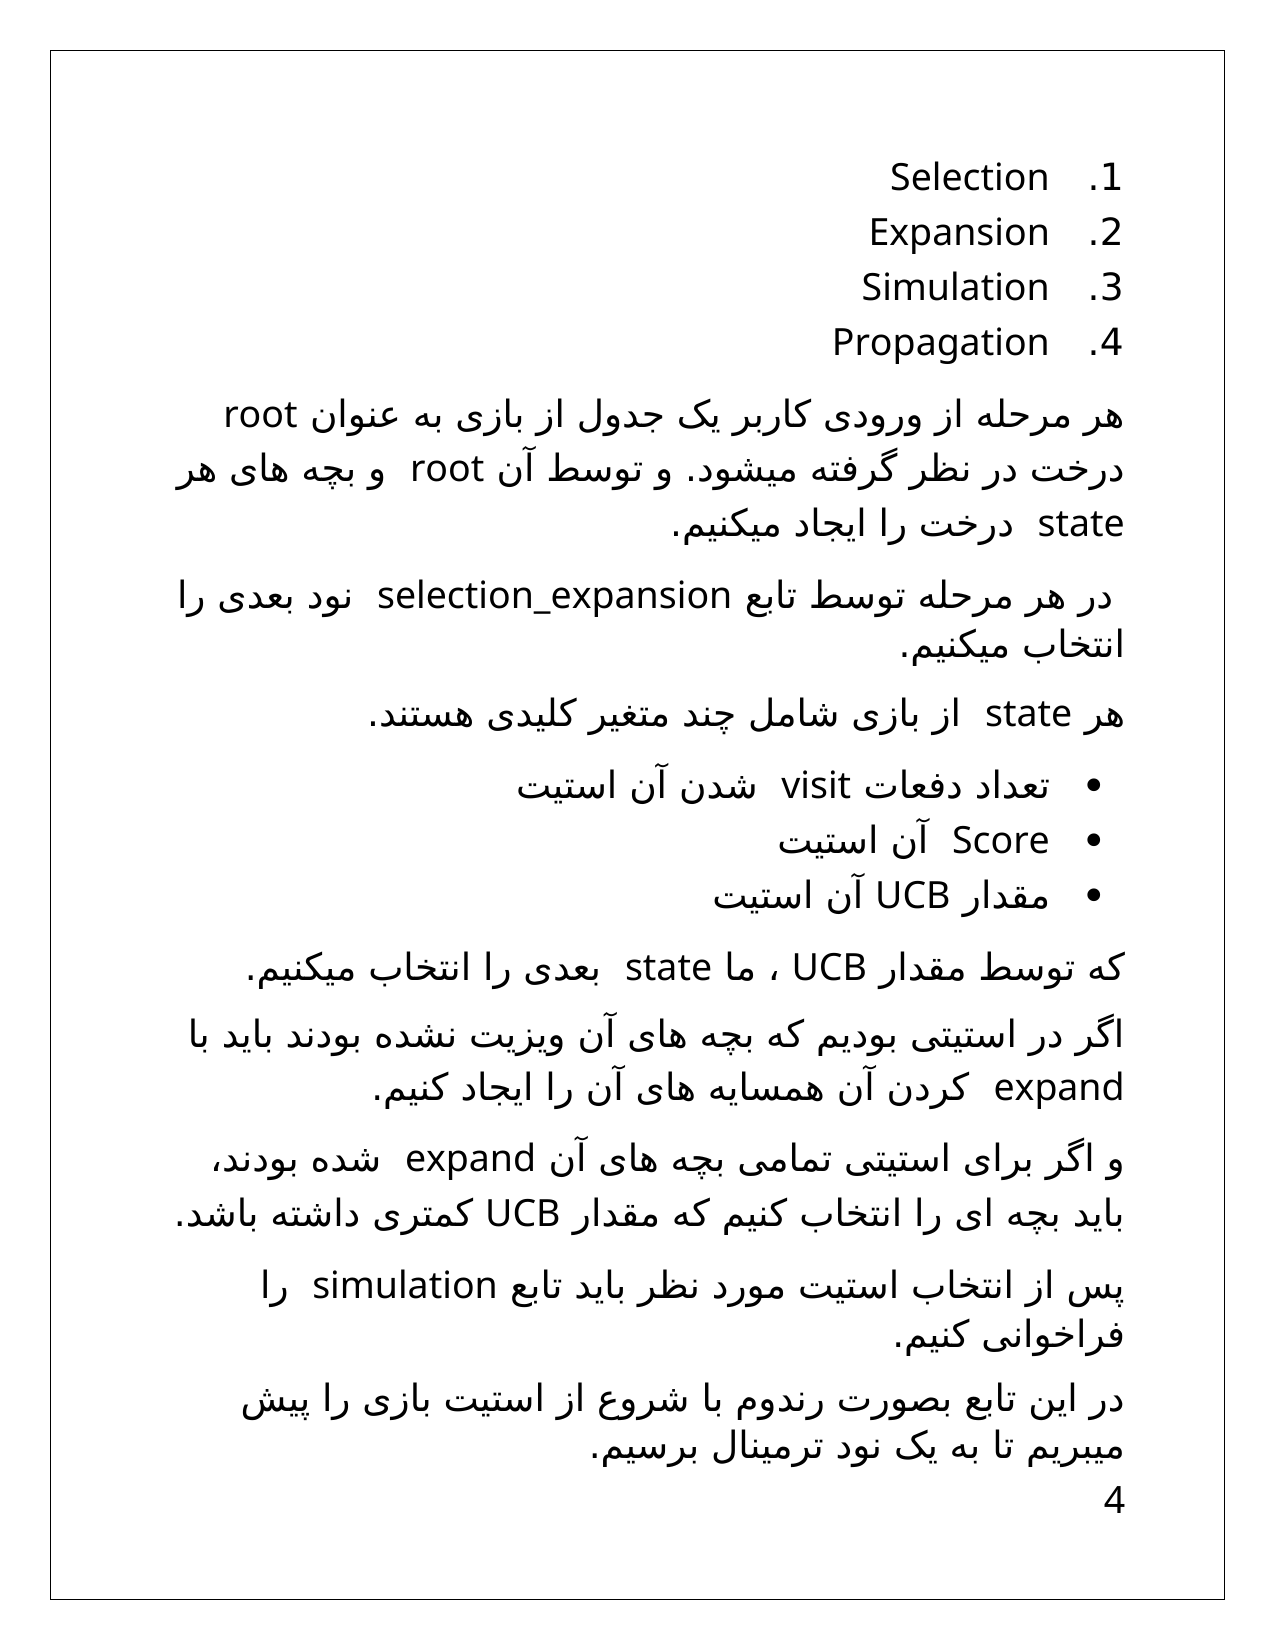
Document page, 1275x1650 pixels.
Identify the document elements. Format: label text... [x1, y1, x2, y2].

text پس از انتخاب استیت مورد نظر باید تابع simulation را فراخوانی کنیم. [150, 1258, 1125, 1356]
list تعداد دفعات visit شدن آن استیت [150, 758, 1087, 809]
text و اگر برای استیتی تمامی بچه های آن expand شده بودند، باید بچه ای را انتخاب کنیم که مقدار UCB کمتری داشته باشد. [150, 1132, 1125, 1237]
list Expansion [150, 205, 1087, 256]
list Simulation [150, 260, 1087, 311]
list Selection [150, 150, 1087, 201]
text هر مرحله از ورودی کاربر یک جدول از بازی به عنوان root درخت در نظر گرفته میشود. و توسط آن root و بچه های هر state درخت را ایجاد میکنیم. [150, 387, 1125, 548]
list مقدار UCB آن استیت [150, 869, 1087, 920]
list Propagation [150, 315, 1087, 366]
list Score آن استیت [150, 813, 1087, 864]
text که توسط مقدار UCB ، ما state بعدی را انتخاب میکنیم. [150, 940, 1125, 991]
text هر state از بازی شامل چند متغیر کلیدی هستند. [150, 687, 1125, 738]
text در هر مرحله توسط تابع selection_expansion نود بعدی را انتخاب میکنیم. [150, 568, 1125, 667]
text اگر در استیتی بودیم که بچه های آن ویزیت نشده بودند باید با expand کردن آن همسایه های آن را ایجاد کنیم. [150, 1012, 1125, 1111]
text در این تابع بصورت رندوم با شروع از استیت بازی را پیش میبریم تا به یک نود ترمینال برسیم. [150, 1376, 1125, 1467]
